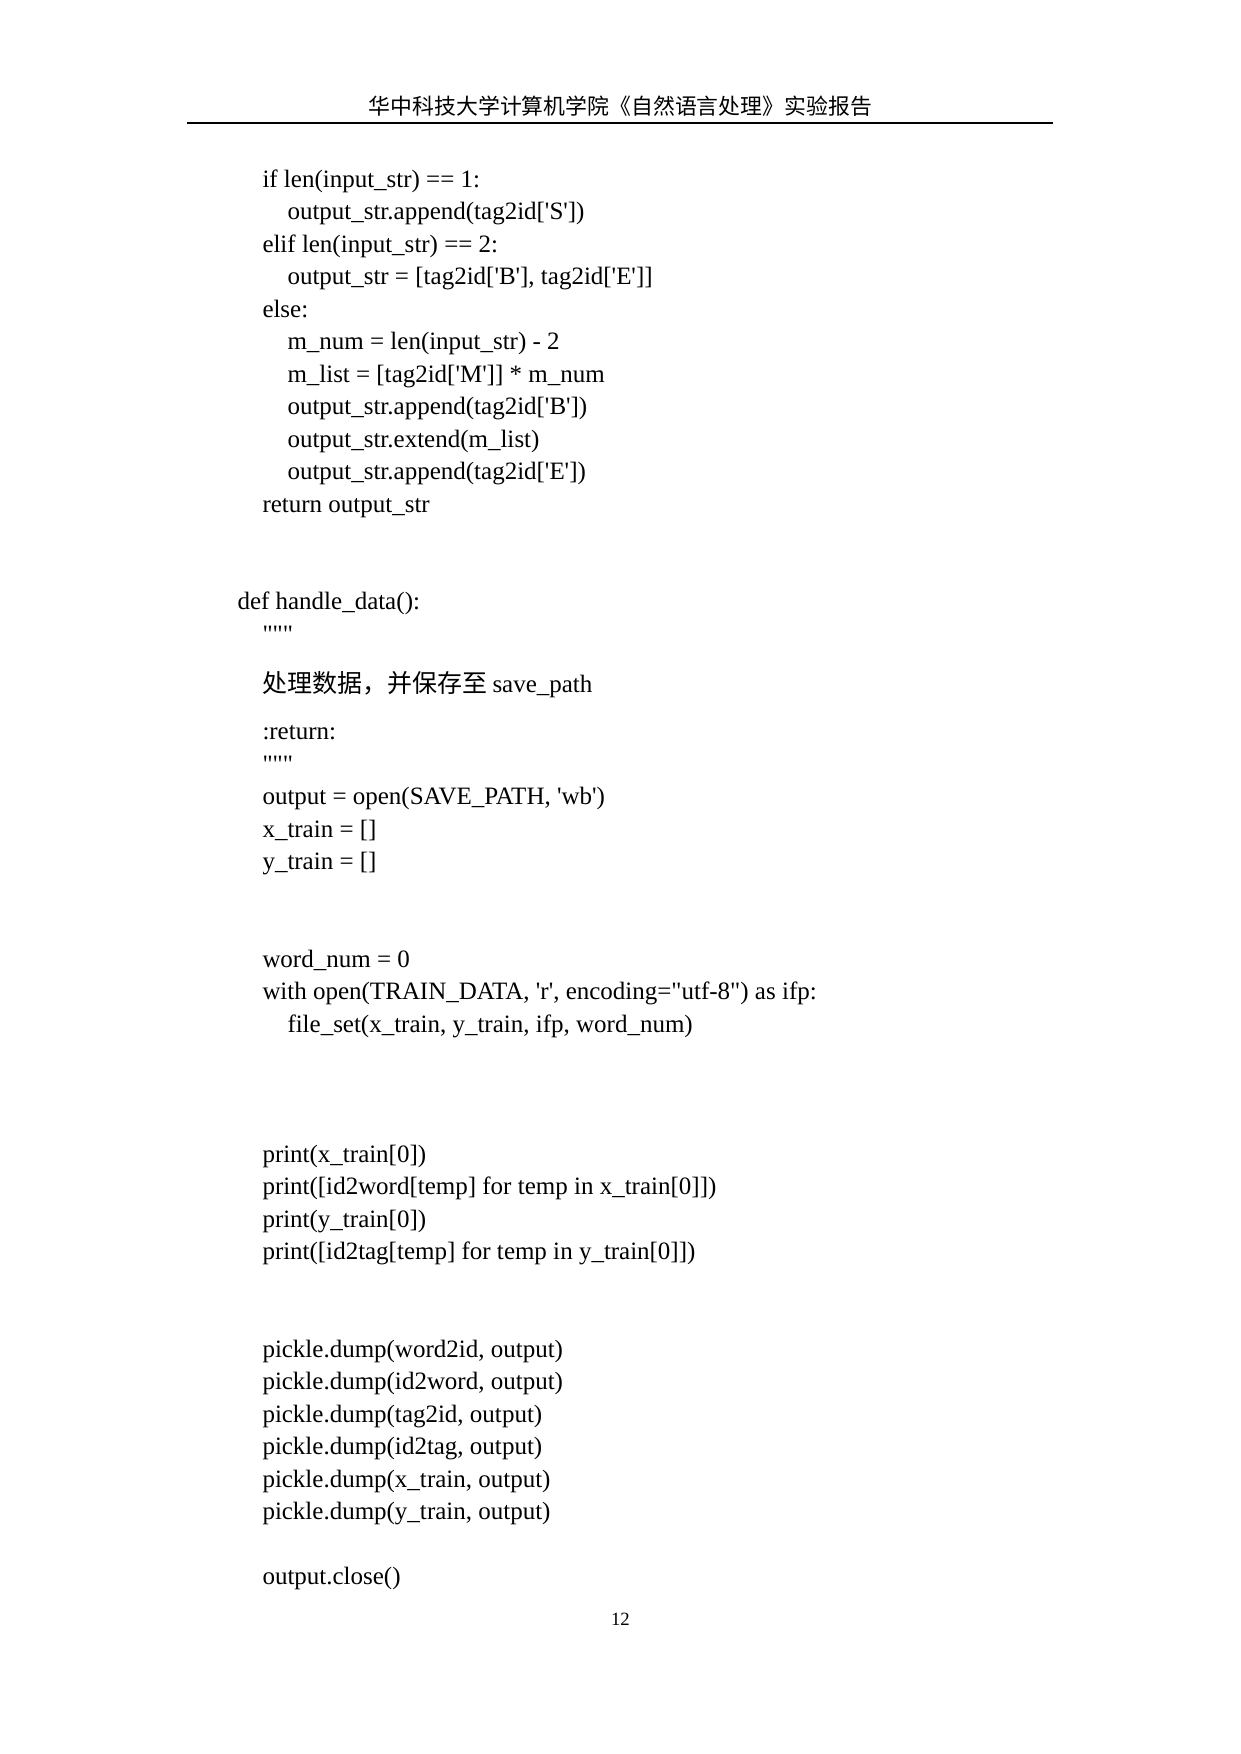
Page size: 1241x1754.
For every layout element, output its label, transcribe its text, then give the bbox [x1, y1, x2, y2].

text def handle_data(): [187, 584, 1053, 617]
text pickle.dump(word2id, output) [187, 1332, 1053, 1364]
text m_list = [tag2id['M']] * m_num [187, 357, 1053, 389]
text output_str.extend(m_list) [187, 422, 1053, 454]
text output_str.append(tag2id['E']) [187, 454, 1053, 487]
text elif len(input_str) == 2: [187, 227, 1053, 259]
text m_num = len(input_str) - 2 [187, 324, 1053, 357]
text file_set(x_train, y_train, ifp, word_num) [187, 1007, 1053, 1039]
text output_str = [tag2id['B'], tag2id['E']] [187, 259, 1053, 292]
text if len(input_str) == 1: [187, 162, 1053, 194]
text pickle.dump(tag2id, output) [187, 1397, 1053, 1429]
text """ [187, 617, 1053, 649]
text output_str.append(tag2id['S']) [187, 194, 1053, 227]
text print(x_train[0]) [187, 1137, 1053, 1169]
text return output_str [187, 487, 1053, 519]
text """ [187, 747, 1053, 779]
text pickle.dump(id2word, output) [187, 1364, 1053, 1397]
text print([id2tag[temp] for temp in y_train[0]]) [187, 1234, 1053, 1267]
text :return: [187, 714, 1053, 747]
text print([id2word[temp] for temp in x_train[0]]) [187, 1169, 1053, 1202]
text output = open(SAVE_PATH, 'wb') [187, 779, 1053, 812]
text word_num = 0 [187, 942, 1053, 974]
text print(y_train[0]) [187, 1202, 1053, 1234]
text output.close() [187, 1559, 1053, 1592]
text output_str.append(tag2id['B']) [187, 389, 1053, 422]
text else: [187, 292, 1053, 324]
text pickle.dump(x_train, output) [187, 1462, 1053, 1494]
text with open(TRAIN_DATA, 'r', encoding="utf-8") as ifp: [187, 974, 1053, 1007]
text 处理数据，并保存至save_path [187, 649, 1053, 714]
text x_train = [] [187, 812, 1053, 844]
text pickle.dump(y_train, output) [187, 1494, 1053, 1527]
text pickle.dump(id2tag, output) [187, 1429, 1053, 1462]
text y_train = [] [187, 844, 1053, 877]
